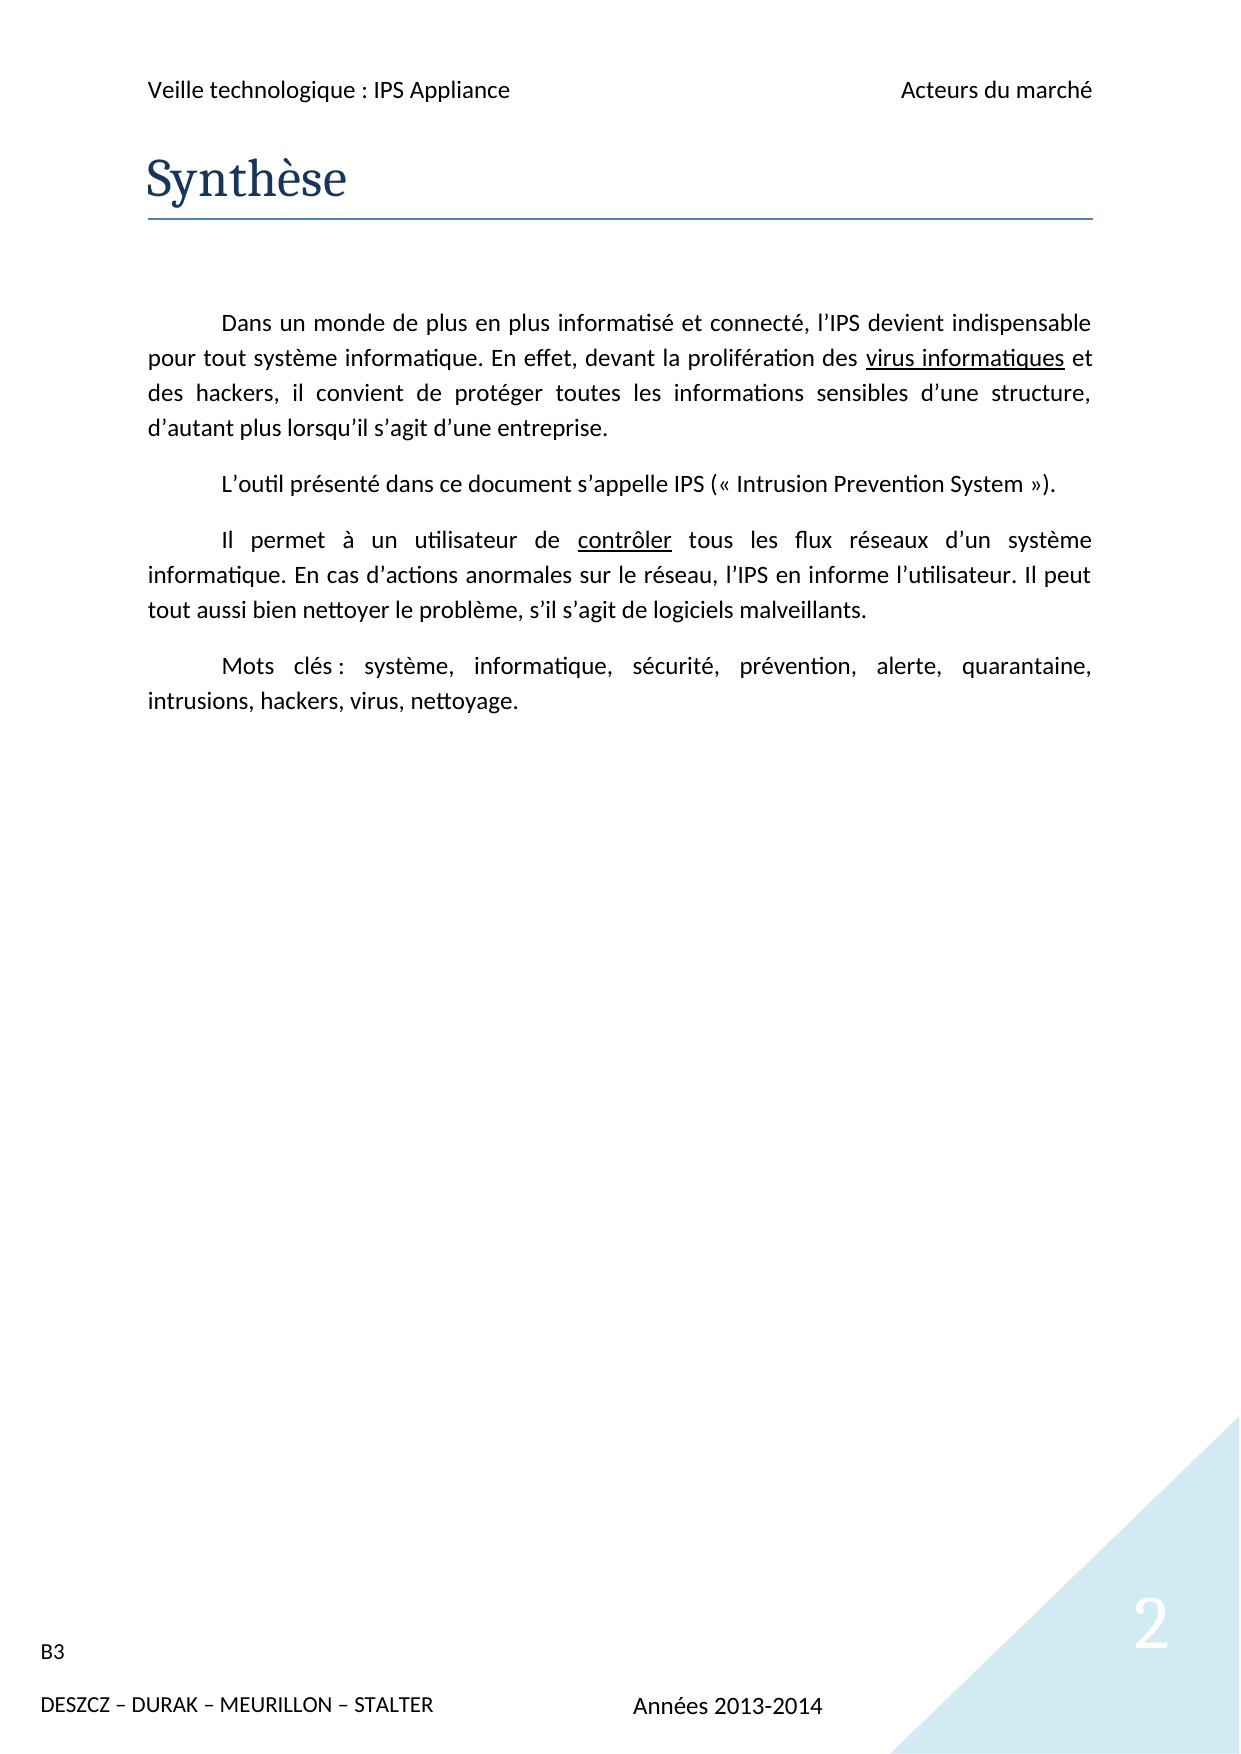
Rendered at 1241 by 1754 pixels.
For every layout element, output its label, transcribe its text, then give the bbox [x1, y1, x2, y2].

title Synthèse [148, 148, 1093, 218]
text Dans un monde de plus en plus informatisé et connecté, l’IPS devient indispensable pour tout système informatique. En effet, devant la prolifération des virus informatiques et des hackers, il convient de protéger toutes les informations sensibles d’une structure, d’autant plus lorsqu’il s’agit d’une entreprise. [148, 307, 1093, 443]
text Mots clés : système, informatique, sécurité, prévention, alerte, quarantaine, intrusions, hackers, virus, nettoyage. [148, 650, 1093, 715]
text L’outil présenté dans ce document s’appelle IPS (« Intrusion Prevention System »). [148, 468, 1093, 499]
text Il permet à un utilisateur de contrôler tous les flux réseaux d’un système informatique. En cas d’actions anormales sur le réseau, l’IPS en informe l’utilisateur. Il peut tout aussi bien nettoyer le problème, s’il s’agit de logiciels malveillants. [148, 524, 1093, 624]
